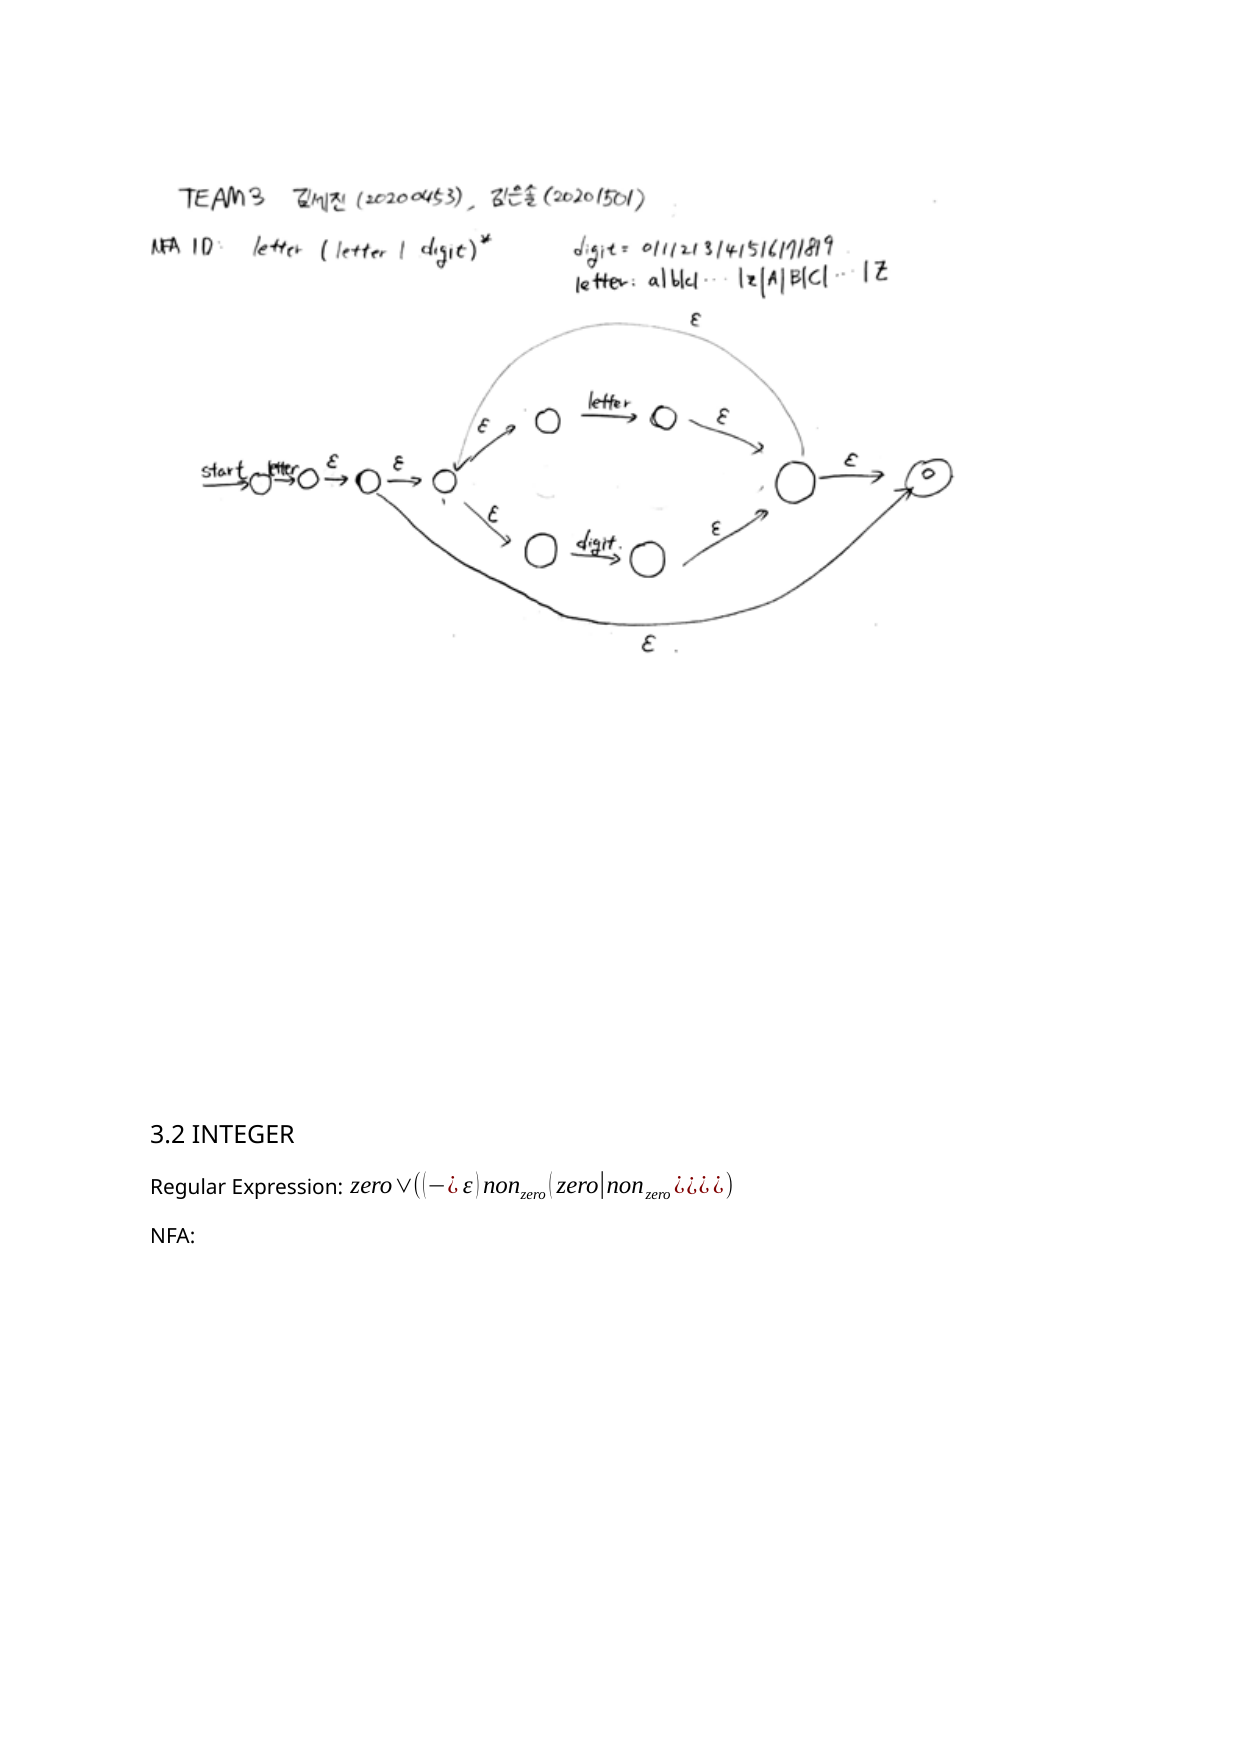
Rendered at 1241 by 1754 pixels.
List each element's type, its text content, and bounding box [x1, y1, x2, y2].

text NFA: [150, 1222, 1090, 1250]
text 3.2 INTEGER [150, 1116, 1090, 1151]
text Regular Expression: [150, 1170, 1090, 1203]
picture [150, 177, 1089, 672]
